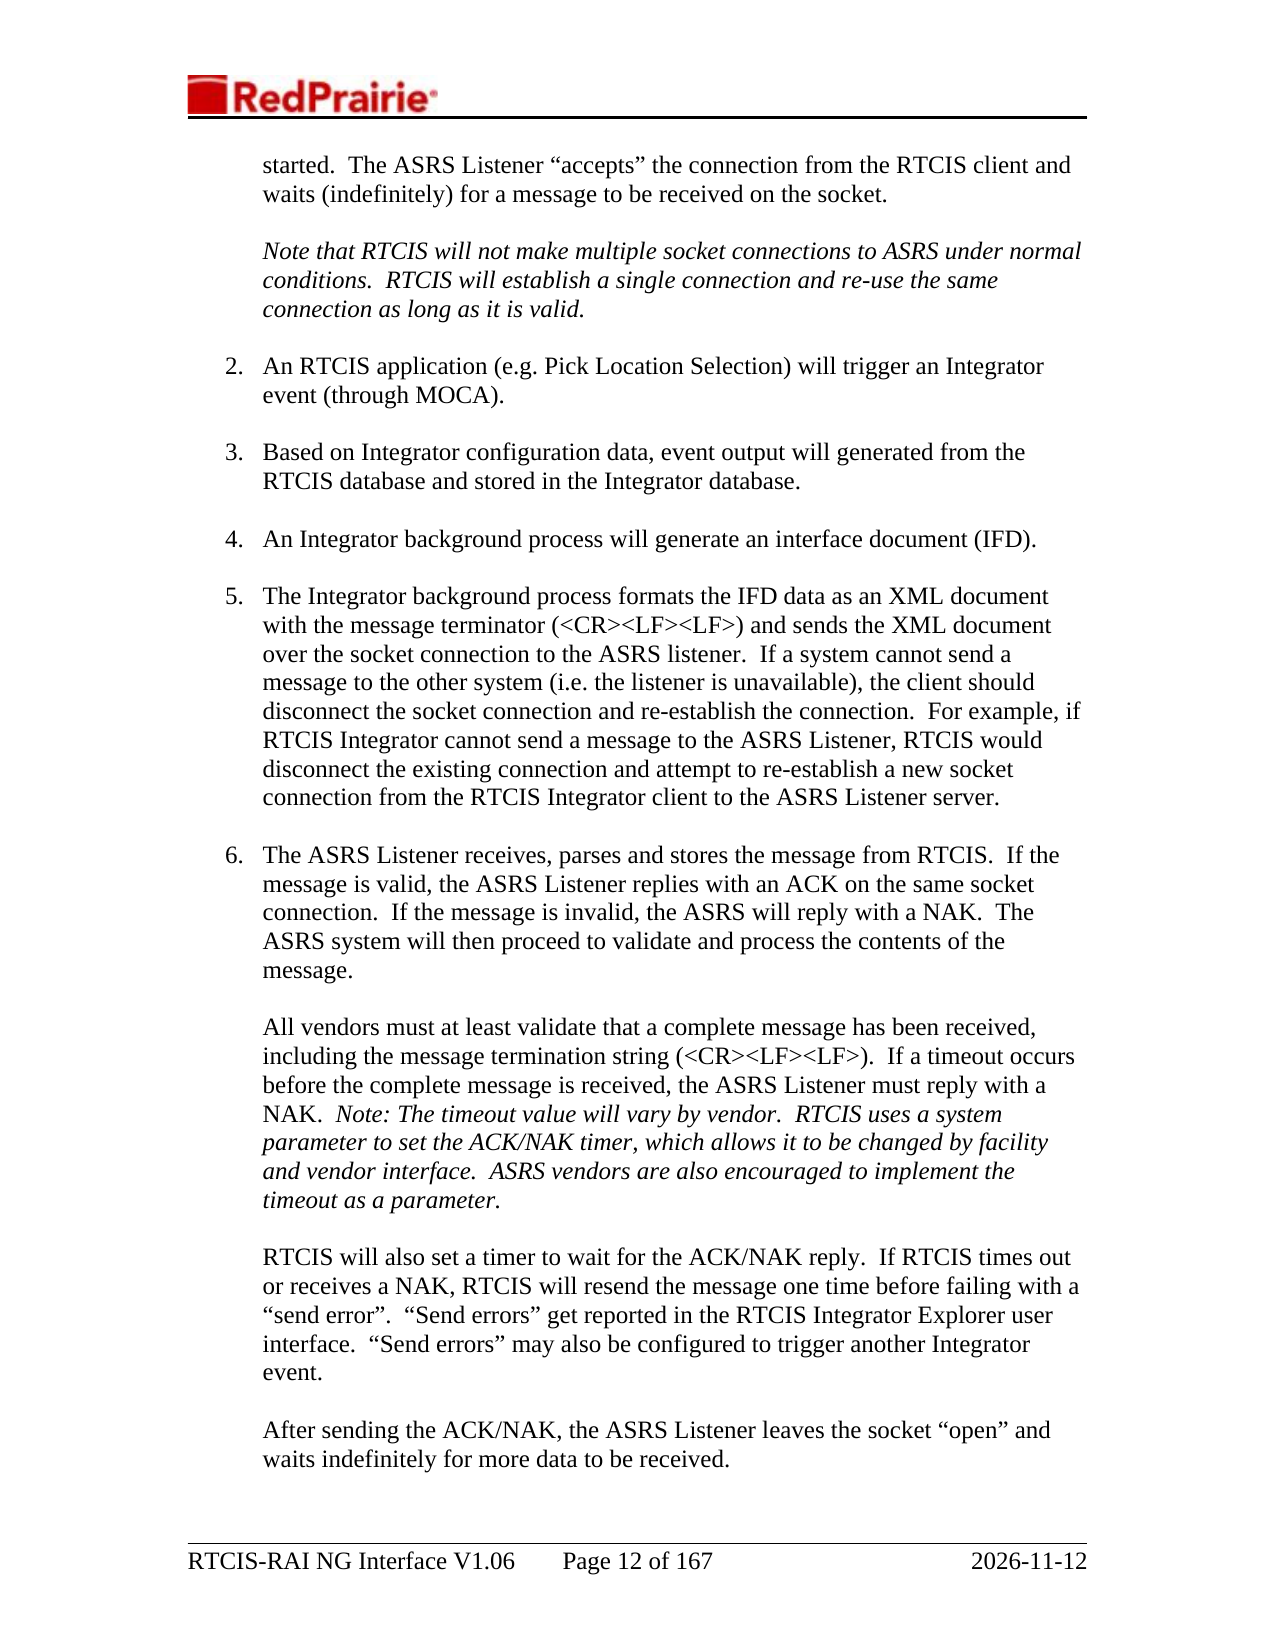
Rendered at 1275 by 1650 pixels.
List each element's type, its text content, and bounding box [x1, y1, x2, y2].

list The ASRS Listener receives, parses and stores the message from RTCIS. If the message is valid, the ASRS Listener replies with an ACK on the same socket connection. If the message is invalid, the ASRS will reply with a NAK. The ASRS system will then proceed to validate and process the contents of the message. [225, 840, 1087, 984]
picture [187, 75, 438, 114]
list Based on Integrator configuration data, event output will generated from the RTCIS database and stored in the Integrator database. [225, 437, 1087, 495]
list The Integrator background process formats the IFD data as an XML document with the message terminator (<CR><LF><LF>) and sends the XML document over the socket connection to the ASRS listener. If a system cannot send a message to the other system (i.e. the listener is unavailable), the client should disconnect the socket connection and re-establish the connection. For example, if RTCIS Integrator cannot send a message to the ASRS Listener, RTCIS would disconnect the existing connection and attempt to re-establish a new socket connection from the RTCIS Integrator client to the ASRS Listener server. [225, 581, 1087, 811]
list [225, 150, 1087, 207]
text Note that RTCIS will not make multiple socket connections to ASRS under normal conditions. RTCIS will establish a single connection and re-use the same connection as long as it is valid. [262, 236, 1087, 322]
text After sending the ACK/NAK, the ASRS Listener leaves the socket “open” and waits indefinitely for more data to be received. [262, 1415, 1087, 1472]
list An Integrator background process will generate an interface document (IFD). [225, 524, 1087, 552]
text All vendors must at least validate that a complete message has been received, including the message termination string (<CR><LF><LF>). If a timeout occurs before the complete message is received, the ASRS Listener must reply with a NAK. Note: The timeout value will vary by vendor. RTCIS uses a system parameter to set the ACK/NAK timer, which allows it to be changed by facility and vendor interface. ASRS vendors are also encouraged to implement the timeout as a parameter. [262, 1012, 1087, 1214]
text RTCIS will also set a timer to wait for the ACK/NAK reply. If RTCIS times out or receives a NAK, RTCIS will resend the message one time before failing with a “send error”. “Send errors” get reported in the RTCIS Integrator Explorer user interface. “Send errors” may also be configured to trigger another Integrator event. [262, 1242, 1087, 1386]
list An RTCIS application (e.g. Pick Location Selection) will trigger an Integrator event (through MOCA). [225, 351, 1087, 409]
